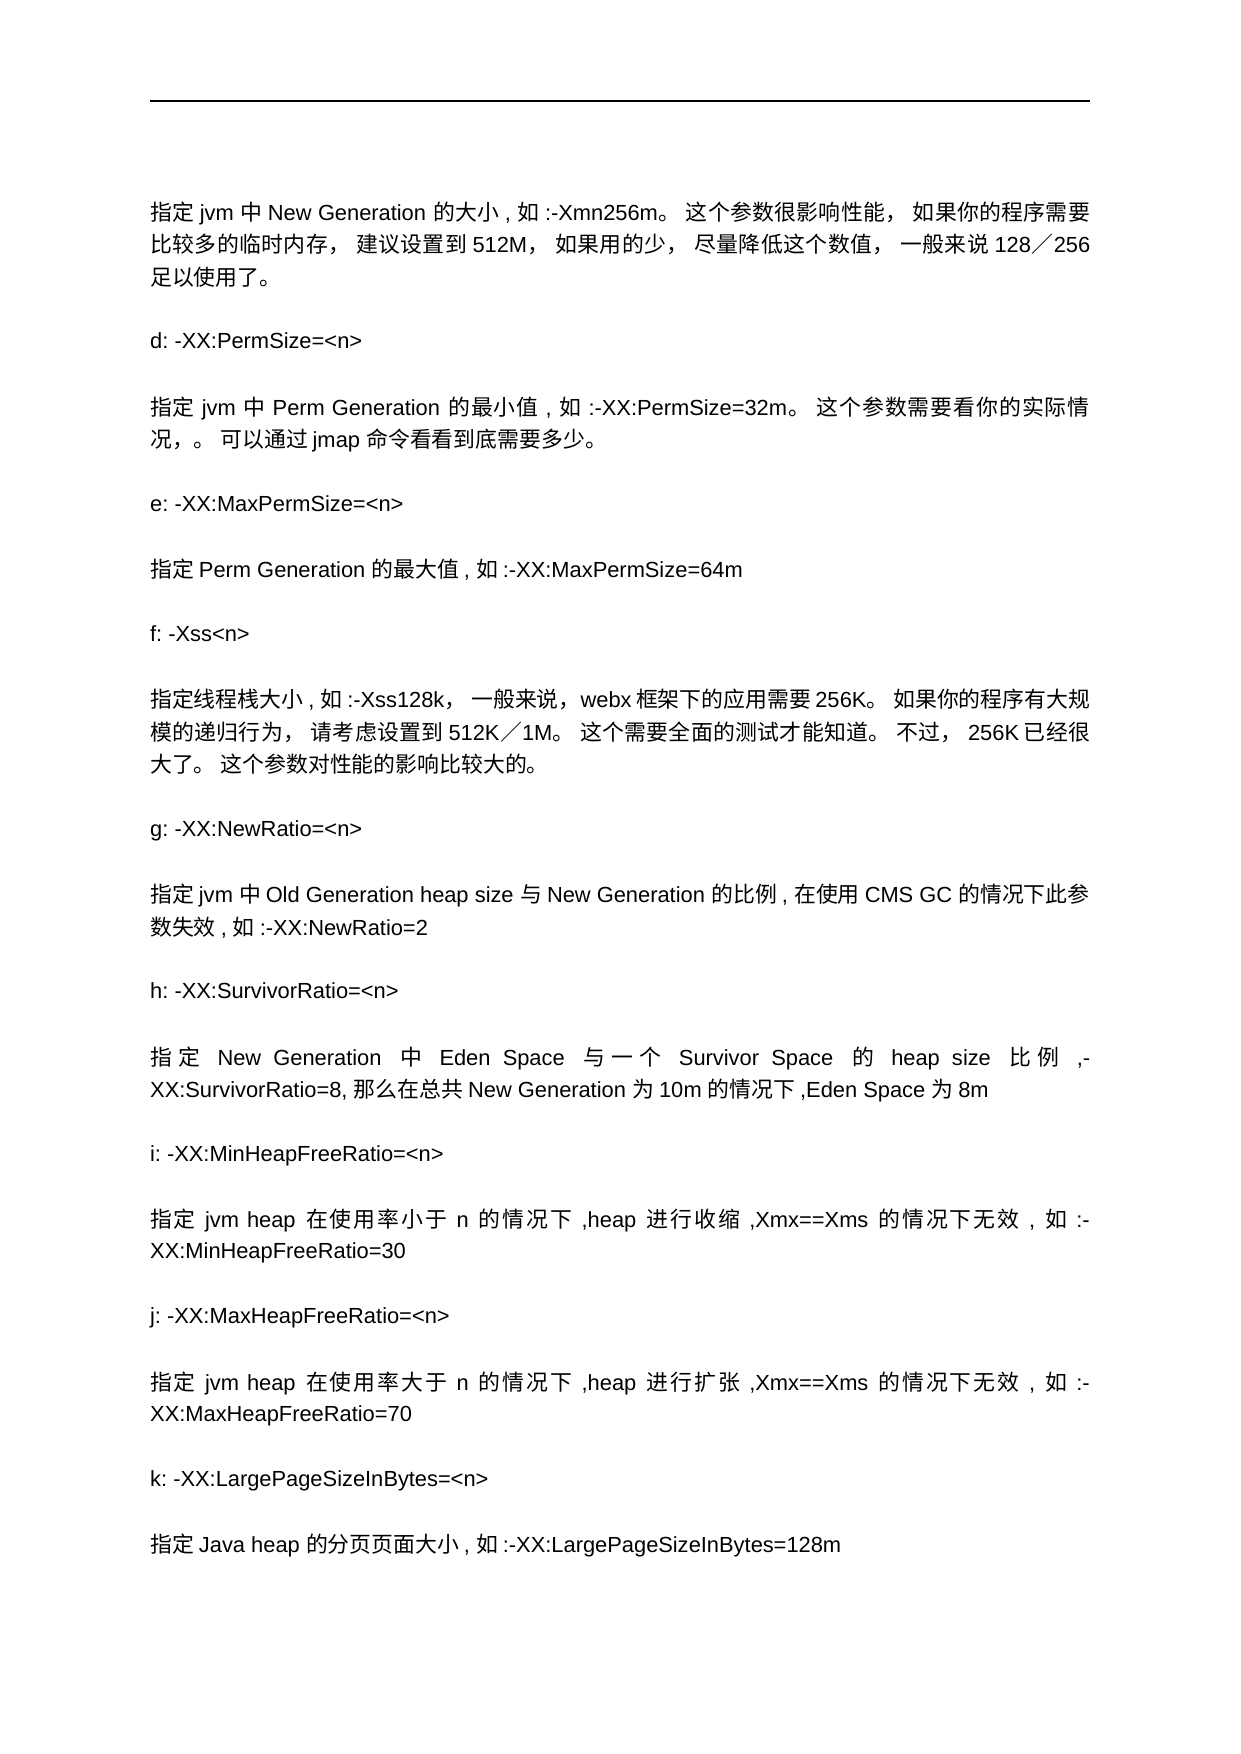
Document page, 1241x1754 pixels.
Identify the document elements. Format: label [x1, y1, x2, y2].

text [150, 162, 1090, 1559]
